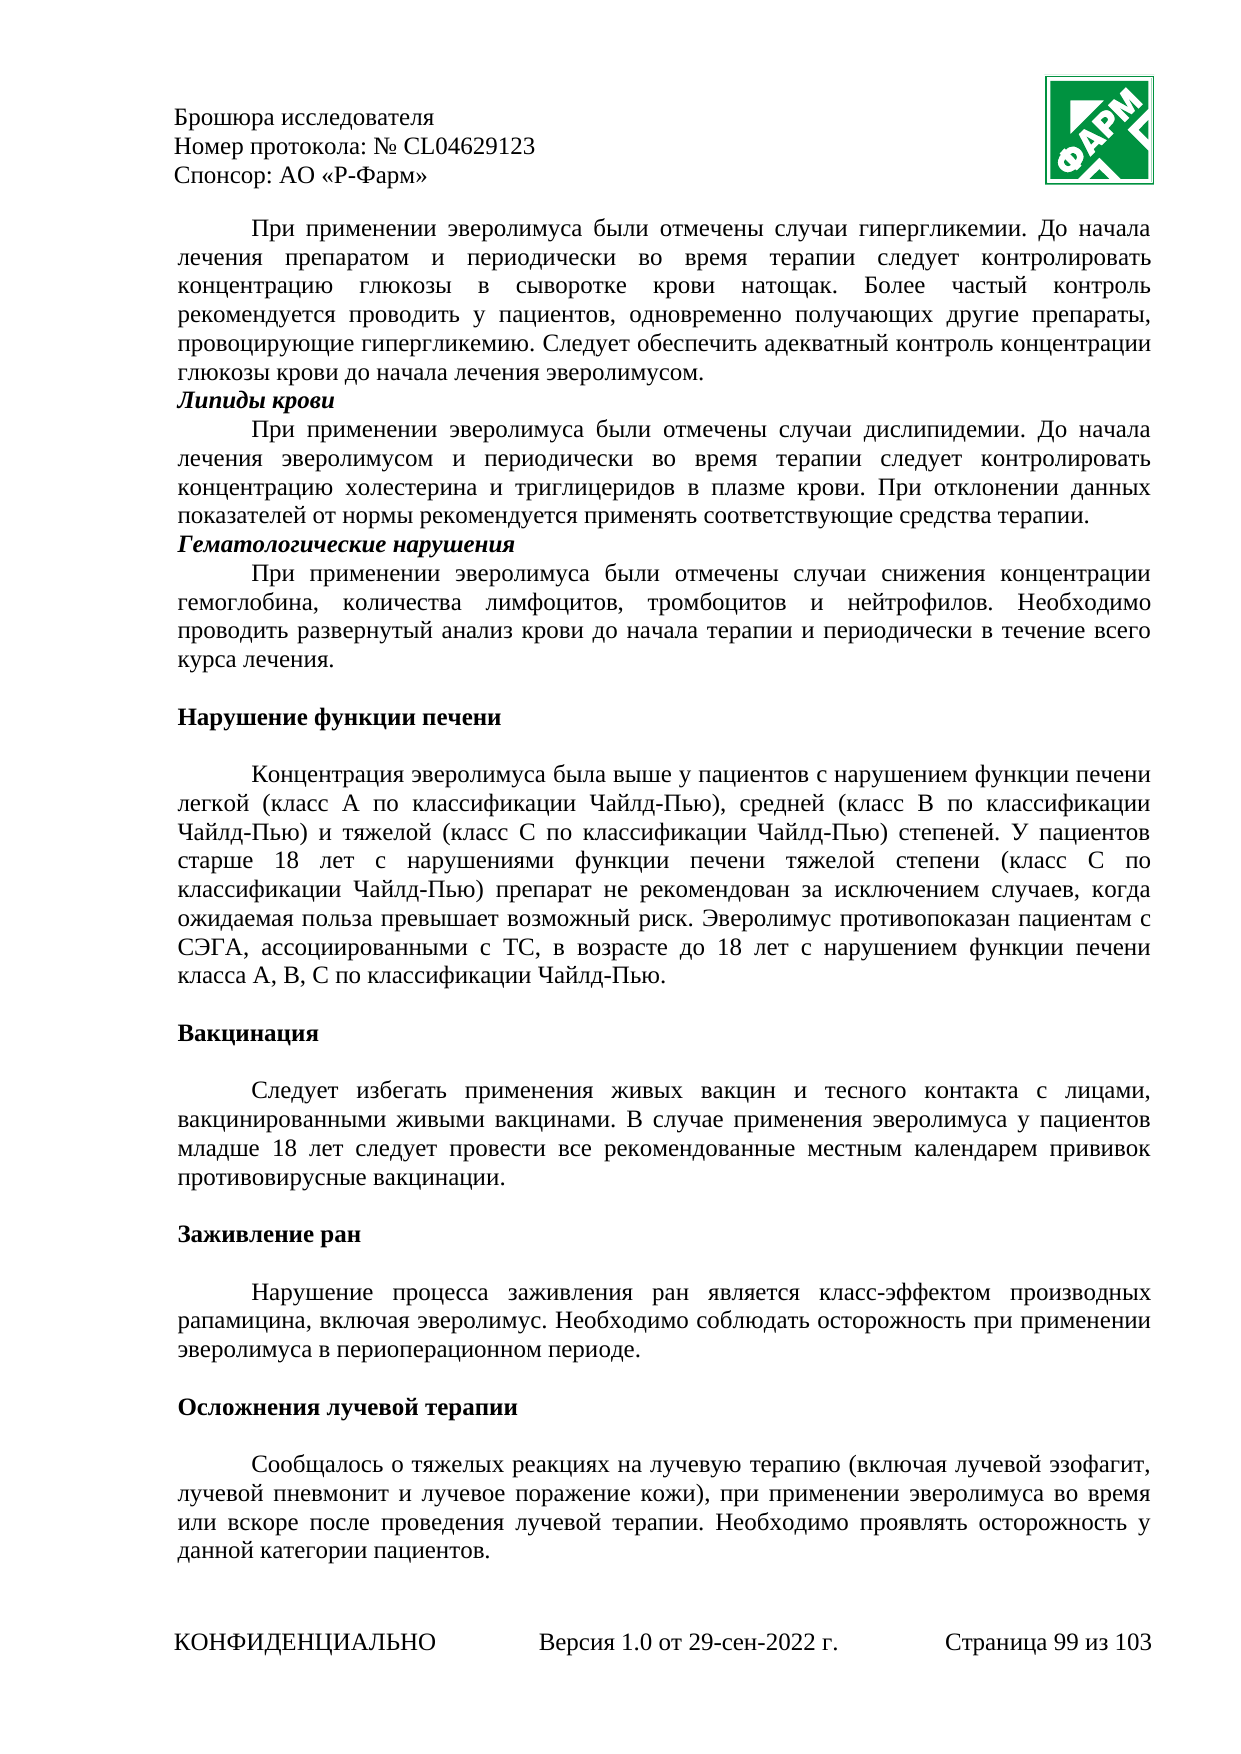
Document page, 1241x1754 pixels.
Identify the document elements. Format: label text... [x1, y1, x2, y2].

text Липиды крови [177, 385, 1152, 414]
text Заживление ран [177, 1219, 1152, 1248]
text Гематологические нарушения [177, 529, 1152, 558]
text При применении эверолимуса были отмечены случаи гипергликемии. До начала лечения препаратом и периодически во время терапии следует контролировать концентрацию глюкозы в сыворотке крови натощак. Более частый контроль рекомендуется проводить у пациентов, одновременно получающих другие препараты, провоцирующие гипергликемию. Следует обеспечить адекватный контроль концентрации глюкозы крови до начала лечения эверолимусом. [177, 213, 1152, 385]
text Осложнения лучевой терапии [177, 1392, 1152, 1420]
text Следует избегать применения живых вакцин и тесного контакта с лицами, вакцинированными живыми вакцинами. В случае применения эверолимуса у пациентов младше 18 лет следует провести все рекомендованные местным календарем прививок противовирусные вакцинации. [177, 1075, 1152, 1190]
text Сообщалось о тяжелых реакциях на лучевую терапию (включая лучевой эзофагит, лучевой пневмонит и лучевое поражение кожи), при применении эверолимуса во время или вскоре после проведения лучевой терапии. Необходимо проявлять осторожность у данной категории пациентов. [177, 1449, 1152, 1564]
text Вакцинация [177, 1018, 1152, 1047]
text При применении эверолимуса были отмечены случаи дислипидемии. До начала лечения эверолимусом и периодически во время терапии следует контролировать концентрацию холестерина и триглицеридов в плазме крови. При отклонении данных показателей от нормы рекомендуется применять соответствующие средства терапии. [177, 414, 1152, 529]
text Нарушение процесса заживления ран является класс-эффектом производных рапамицина, включая эверолимус. Необходимо соблюдать осторожность при применении эверолимуса в периоперационном периоде. [177, 1277, 1152, 1363]
text Нарушение функции печени [177, 702, 1152, 730]
text При применении эверолимуса были отмечены случаи снижения концентрации гемоглобина, количества лимфоцитов, тромбоцитов и нейтрофилов. Необходимо проводить развернутый анализ крови до начала терапии и периодически в течение всего курса лечения. [177, 558, 1152, 673]
text Концентрация эверолимуса была выше у пациентов с нарушением функции печени легкой (класс А по классификации Чайлд-Пью), средней (класс В по классификации Чайлд-Пью) и тяжелой (класс С по классификации Чайлд-Пью) степеней. У пациентов старше 18 лет с нарушениями функции печени тяжелой степени (класс С по классификации Чайлд-Пью) препарат не рекомендован за исключением случаев, когда ожидаемая польза превышает возможный риск. Эверолимус противопоказан пациентам с СЭГА, ассоциированными с ТС, в возрасте до 18 лет с нарушением функции печени класса А, В, С по классификации Чайлд-Пью. [177, 759, 1152, 989]
